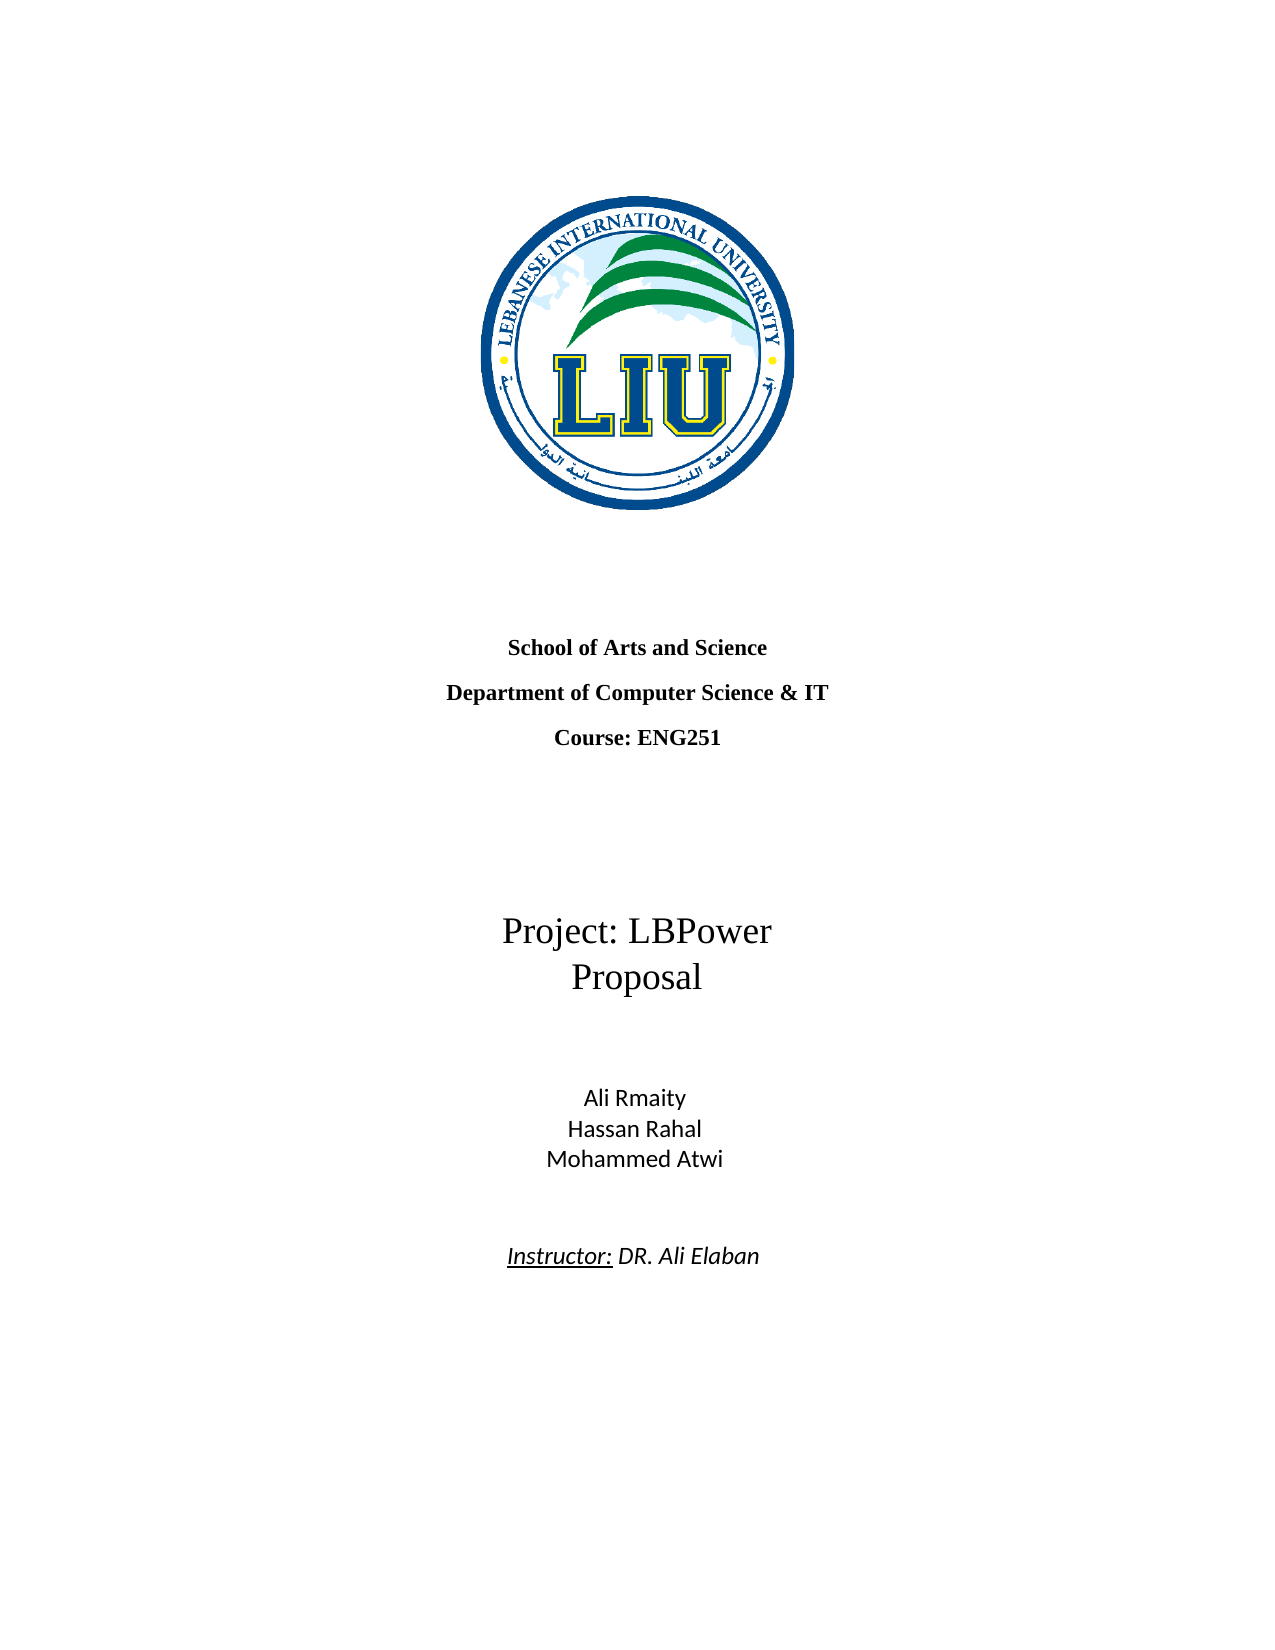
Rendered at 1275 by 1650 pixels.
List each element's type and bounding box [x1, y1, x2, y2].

picture [480, 196, 795, 510]
